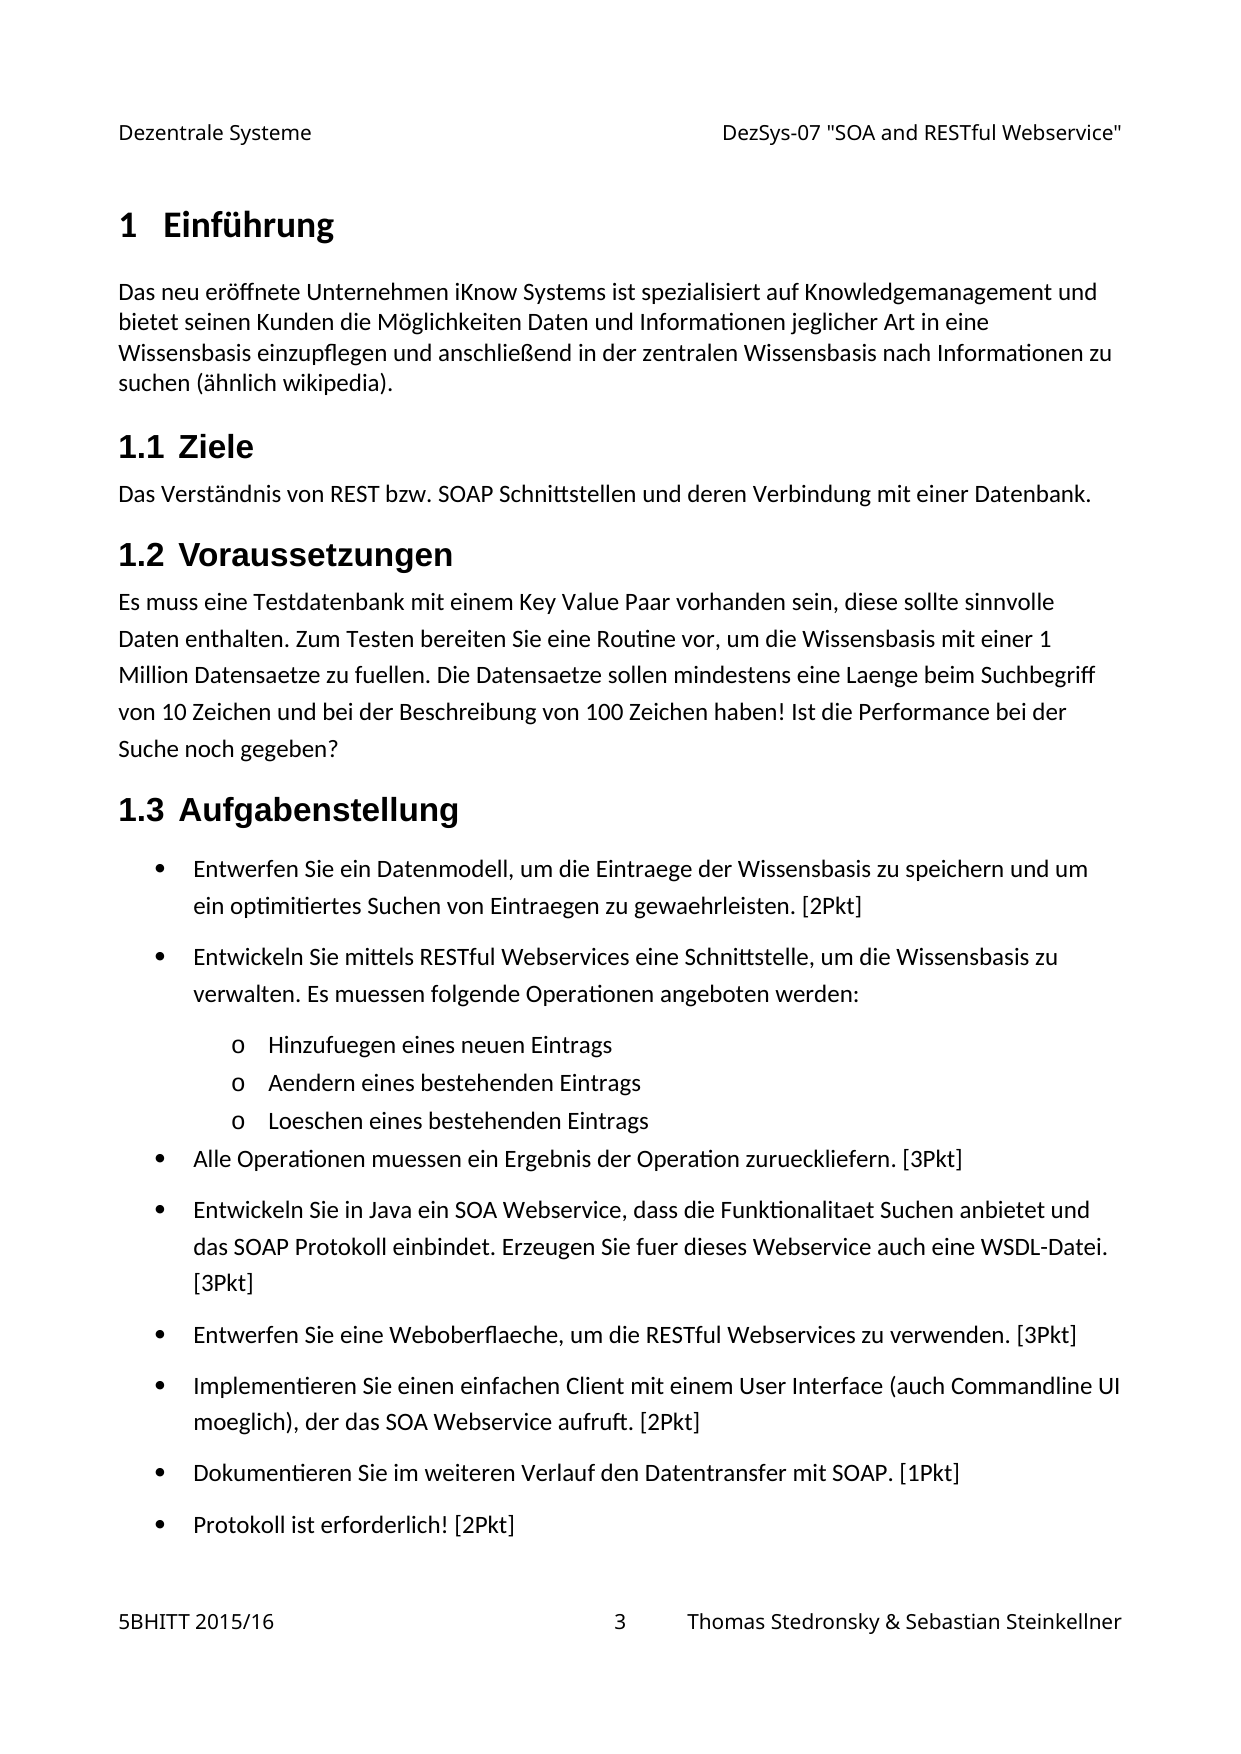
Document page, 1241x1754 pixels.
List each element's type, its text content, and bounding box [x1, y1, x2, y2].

list Alle Operationen muessen ein Ergebnis der Operation zurueckliefern. [3Pkt] [156, 1143, 1122, 1174]
list Aendern eines bestehenden Eintrags [231, 1067, 1122, 1099]
list Entwickeln Sie in Java ein SOA Webservice, dass die Funktionalitaet Suchen anbietet und das SOAP Protokoll einbindet. Erzeugen Sie fuer dieses Webservice auch eine WSDL-Datei. [3Pkt] [156, 1194, 1122, 1298]
subtitle Aufgabenstellung [118, 790, 1122, 828]
list Implementieren Sie einen einfachen Client mit einem User Interface (auch Commandline UI moeglich), der das SOA Webservice aufruft. [2Pkt] [156, 1370, 1122, 1437]
subtitle Einführung [118, 201, 1122, 247]
subtitle Voraussetzungen [118, 536, 1122, 574]
list Protokoll ist erforderlich! [2Pkt] [156, 1509, 1122, 1539]
list Entwickeln Sie mittels RESTful Webservices eine Schnittstelle, um die Wissensbasis zu verwalten. Es muessen folgende Operationen angeboten werden: [156, 941, 1122, 1008]
text Das neu eröffnete Unternehmen iKnow Systems ist spezialisiert auf Knowledgemanagement und bietet seinen Kunden die Möglichkeiten Daten und Informationen jeglicher Art in eine Wissensbasis einzupflegen und anschließend in der zentralen Wissensbasis nach Informationen zu suchen (ähnlich wikipedia). [118, 276, 1122, 398]
list Entwerfen Sie ein Datenmodell, um die Eintraege der Wissensbasis zu speichern und um ein optimitiertes Suchen von Eintraegen zu gewaehrleisten. [2Pkt] [156, 853, 1122, 921]
list Hinzufuegen eines neuen Eintrags [231, 1029, 1122, 1061]
text Es muss eine Testdatenbank mit einem Key Value Paar vorhanden sein, diese sollte sinnvolle Daten enthalten. Zum Testen bereiten Sie eine Routine vor, um die Wissensbasis mit einer 1 Million Datensaetze zu fuellen. Die Datensaetze sollen mindestens eine Laenge beim Suchbegriff von 10 Zeichen und bei der Beschreibung von 100 Zeichen haben! Ist die Performance bei der Suche noch gegeben? [118, 586, 1122, 763]
text Das Verständnis von REST bzw. SOAP Schnittstellen und deren Verbindung mit einer Datenbank. [118, 478, 1122, 509]
list Loeschen eines bestehenden Eintrags [231, 1105, 1122, 1137]
list Dokumentieren Sie im weiteren Verlauf den Datentransfer mit SOAP. [1Pkt] [156, 1458, 1122, 1488]
subtitle Ziele [118, 427, 1122, 466]
list Entwerfen Sie eine Weboberflaeche, um die RESTful Webservices zu verwenden. [3Pkt] [156, 1319, 1122, 1349]
